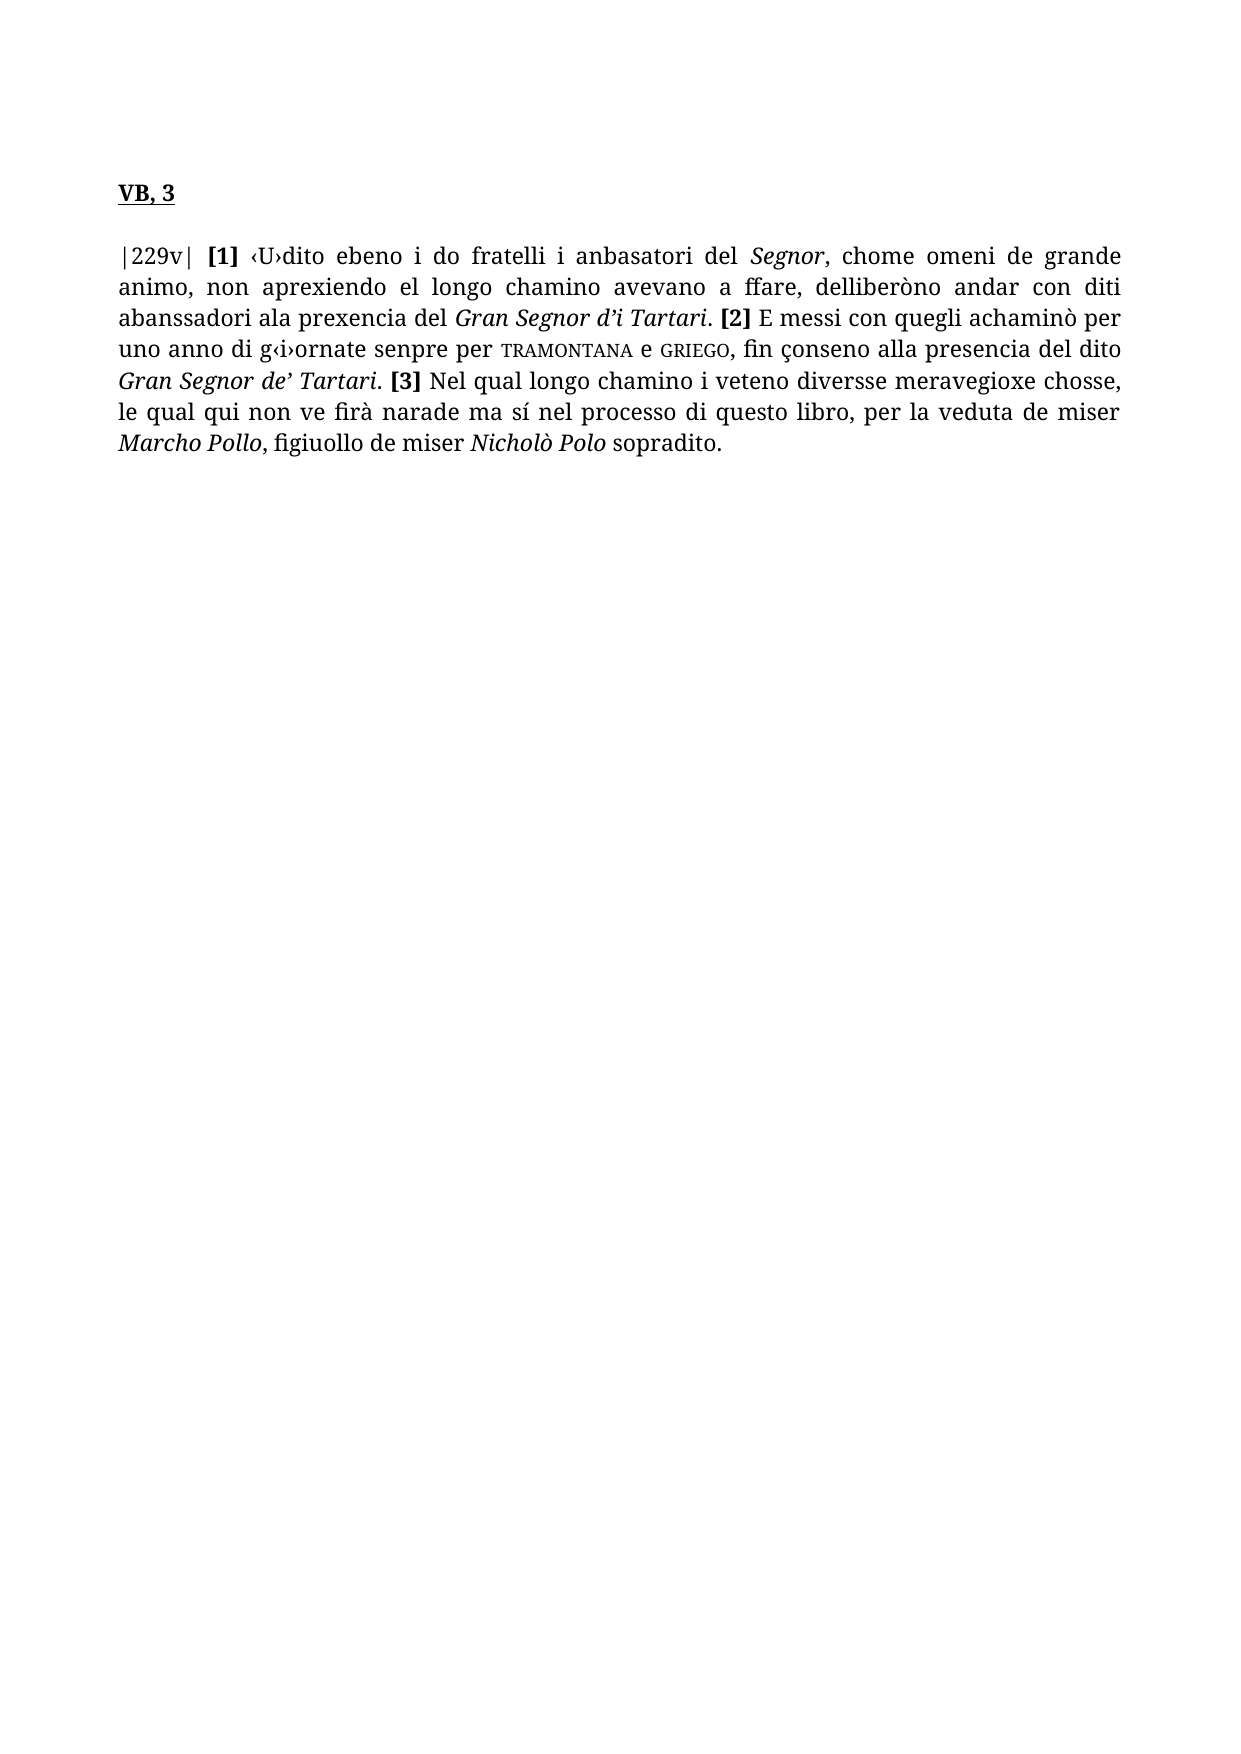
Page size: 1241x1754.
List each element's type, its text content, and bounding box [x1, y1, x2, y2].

text VB, 3 [118, 177, 1122, 208]
text |229v| [1] ‹U›dito ebeno i do fratelli i anbasatori del Segnor, chome omeni de grande animo, non aprexiendo el longo chamino avevano a ffare, delliberòno andar con diti abanssadori ala prexencia del Gran Segnor d’i Tartari. [2] E messi con quegli achaminò per uno anno di g‹i›ornate senpre per tramontana e griego, fin çonseno alla presencia del dito Gran Segnor de’ Tartari. [3] Nel qual longo chamino i veteno diversse meravegioxe chosse, le qual qui non ve firà narade ma sí nel processo di questo libro, per la veduta de miser Marcho Pollo, figiuollo de miser Nicholò Polo sopradito. [118, 240, 1122, 458]
